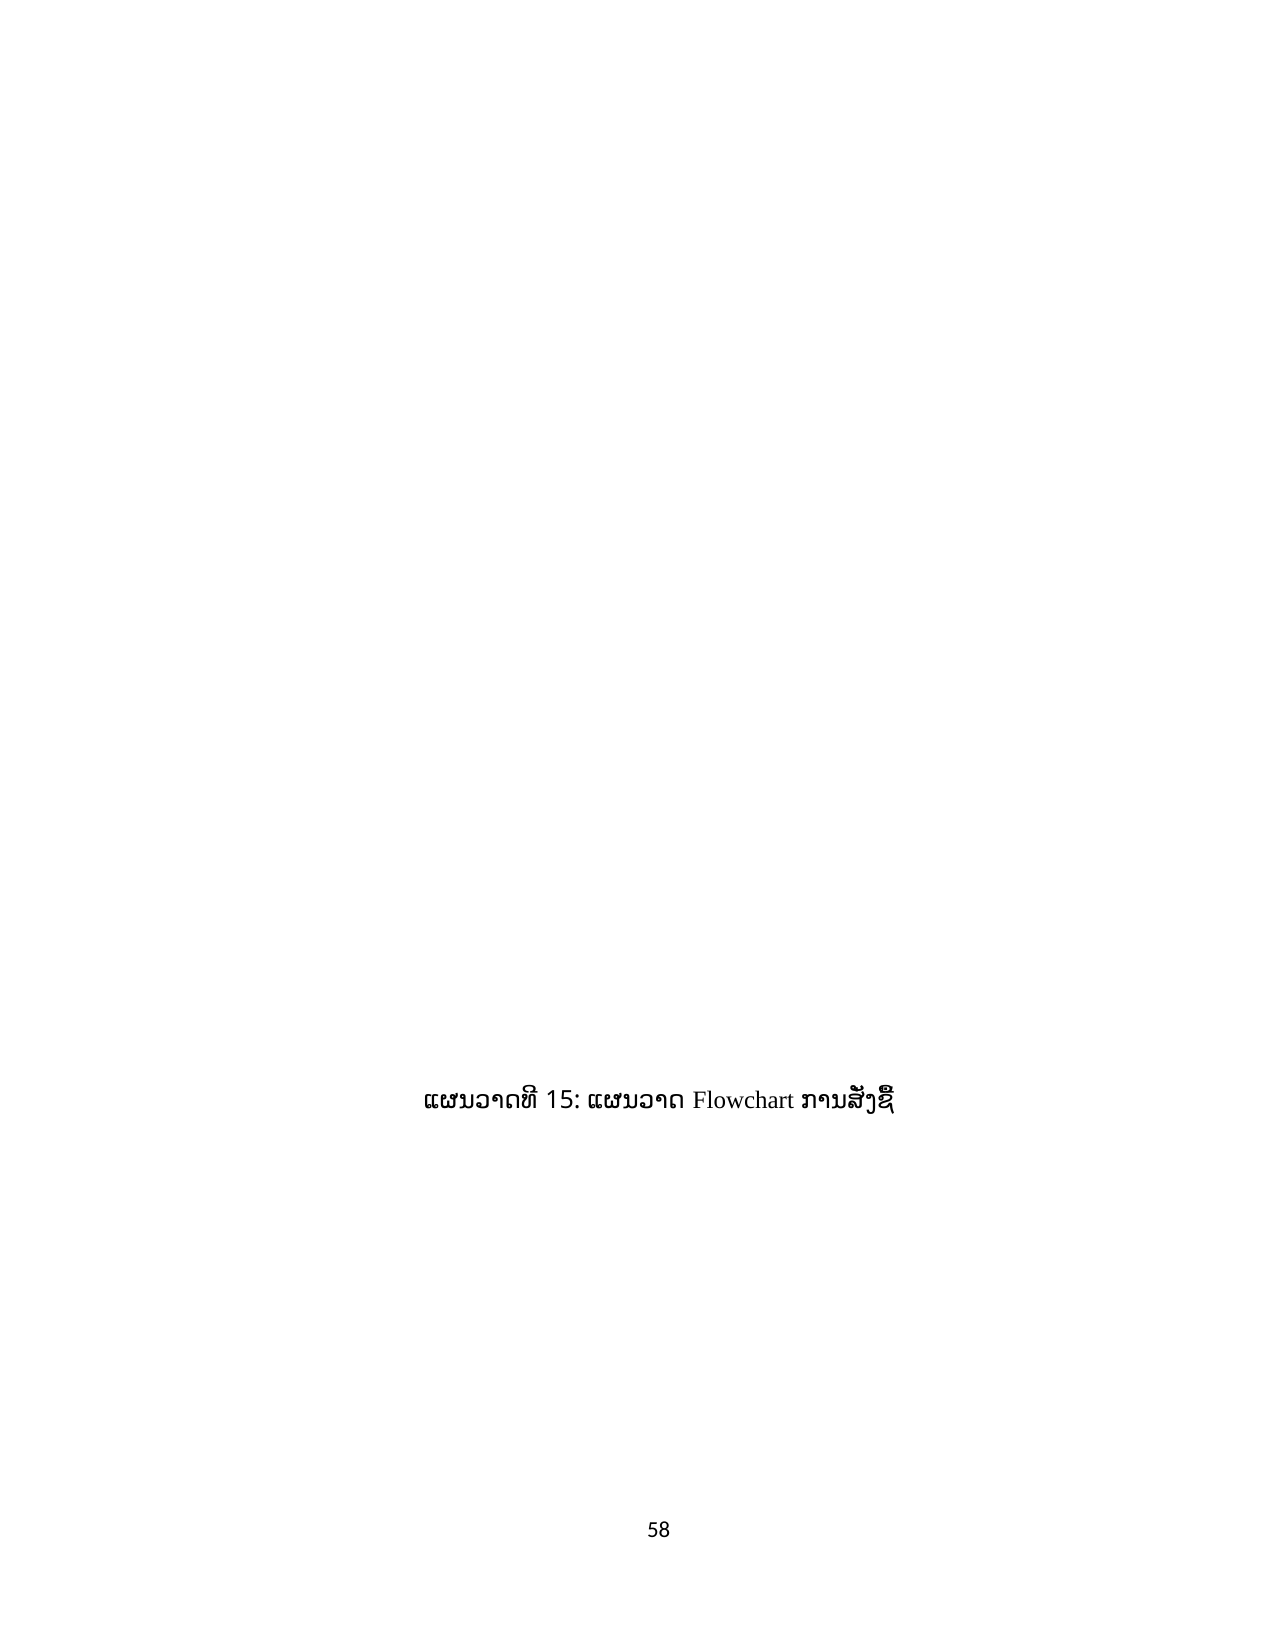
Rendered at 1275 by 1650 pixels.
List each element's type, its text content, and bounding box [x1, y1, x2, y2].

text ແຜນວາດທີ 15: ແຜນວາດ Flowchart ການສັ່ງຊື້ [192, 1082, 1125, 1116]
